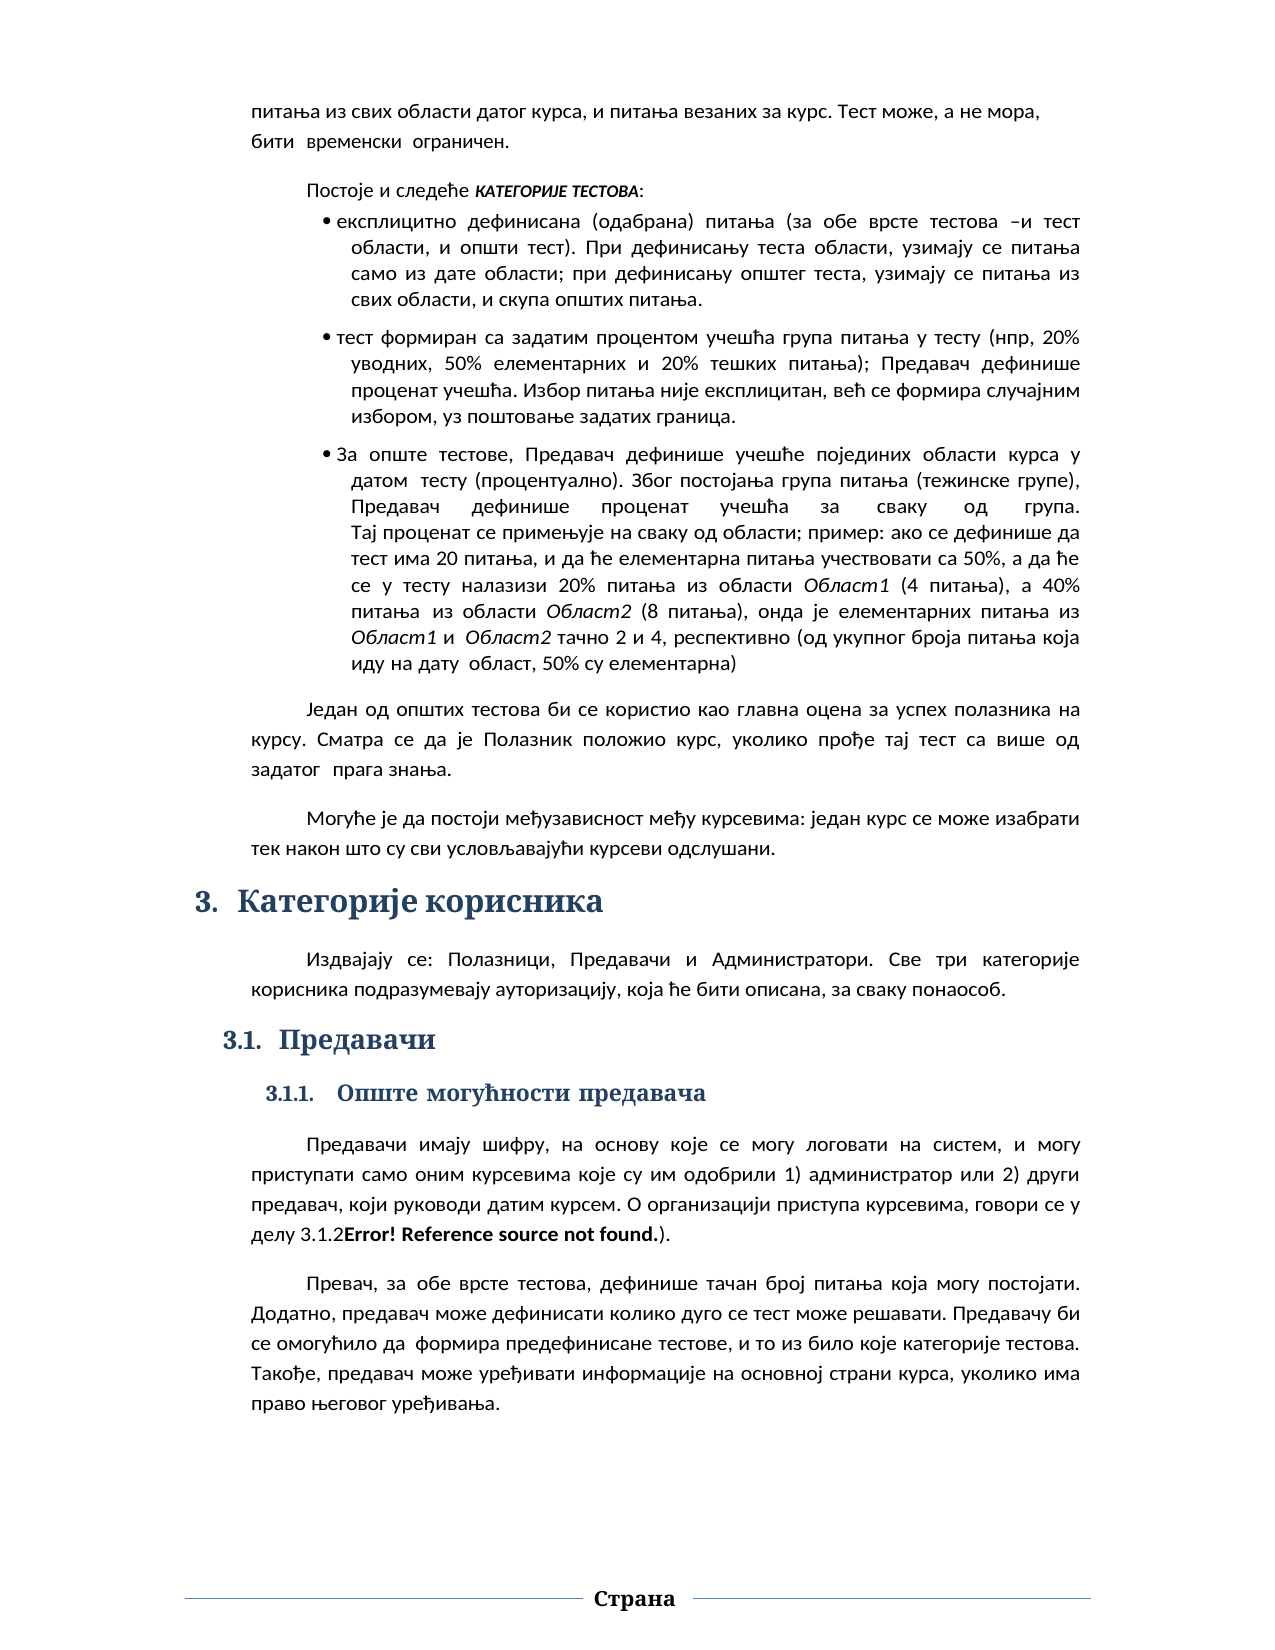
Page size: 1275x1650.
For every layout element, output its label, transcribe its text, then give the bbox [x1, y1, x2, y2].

subtitle Предавачи [223, 1025, 1102, 1056]
text Постоје и следеће КАТЕГОРИЈЕ ТЕСТОВА: [306, 178, 1102, 203]
text Предавачи имају шифру, на основу које се могу логовати на систем, и могу приступати само оним курсевима које су им одобрили 1) администратор или 2) други предавач, који руководи датим курсем. О организацији приступа курсевима, говори се у делу 3.1.2Error! Reference source not found.). [251, 1131, 1080, 1246]
text питања из свих области датог курса, и питања везаних за курс. Тест може, а не мора, бити временски ограничен. [251, 98, 1080, 153]
text Могуће је да постоји међузависност међу курсевима: један курс се може изабрати тек након што су сви условљавајући курсеви одслушани. [251, 806, 1080, 861]
text Издвајају се: Полазници, Предавачи и Администратори. Све три категорије корисника подразумевају ауторизацију, која ће бити описана, за сваку понаособ. [251, 946, 1080, 1001]
list тест формиран са задатим процентом учешћа група питања у тесту (нпр, 20% уводних, 50% елементарних и 20% тешких питања); Предавач дефинише проценат учешћа. Избор питања није експлицитан, већ се формира случајним избором, уз поштовање задатих граница. [323, 324, 1080, 428]
subtitle Категорије корисника [195, 884, 1102, 920]
list За опште тестове, Предавач дефинише учешће појединих области курса у датом тесту (процентуално). Због постојања група питања (тежинске групе), Предавач дефинише проценат учешћа за сваку од група. Тај проценат се примењује на сваку од области; пример: ако се дефинише да тест има 20 питања, и да ће елементарна питања учествовати са 50%, а да ће се у тесту налазизи 20% питања из области Област1 (4 питања), а 40% питања из области Област2 (8 питања), онда је елементарних питања из Област1 и Област2 тачно 2 и 4, респективно (од укупног броја питања која иду на дату област, 50% су елементарна) [323, 441, 1080, 676]
subtitle Опште могућности предавача [266, 1081, 1102, 1107]
text Један од општих тестова би се користио као главна оцена за успех полазника на курсу. Сматра се да је Полазник положио курс, уколико прође тај тест са више од задатог прага знања. [251, 696, 1080, 781]
list експлицитно дефинисана (одабрана) питања (за обе врсте тестова –и тест области, и општи тест). При дефинисању теста области, узимају се питања само из дате области; при дефинисању општег теста, узимају се питања из свих области, и скупа општих питања. [323, 208, 1080, 312]
text Превач, за обе врсте тестова, дефинише тачан број питања која могу постојати. Додатно, предавач може дефинисати колико дуго се тест може решавати. Предавачу би се омогућило да формира предефинисане тестове, и то из било које категорије тестова. Такође, предавач може уређивати информације на основној страни курса, уколико има право његовог уређивања. [251, 1270, 1080, 1415]
